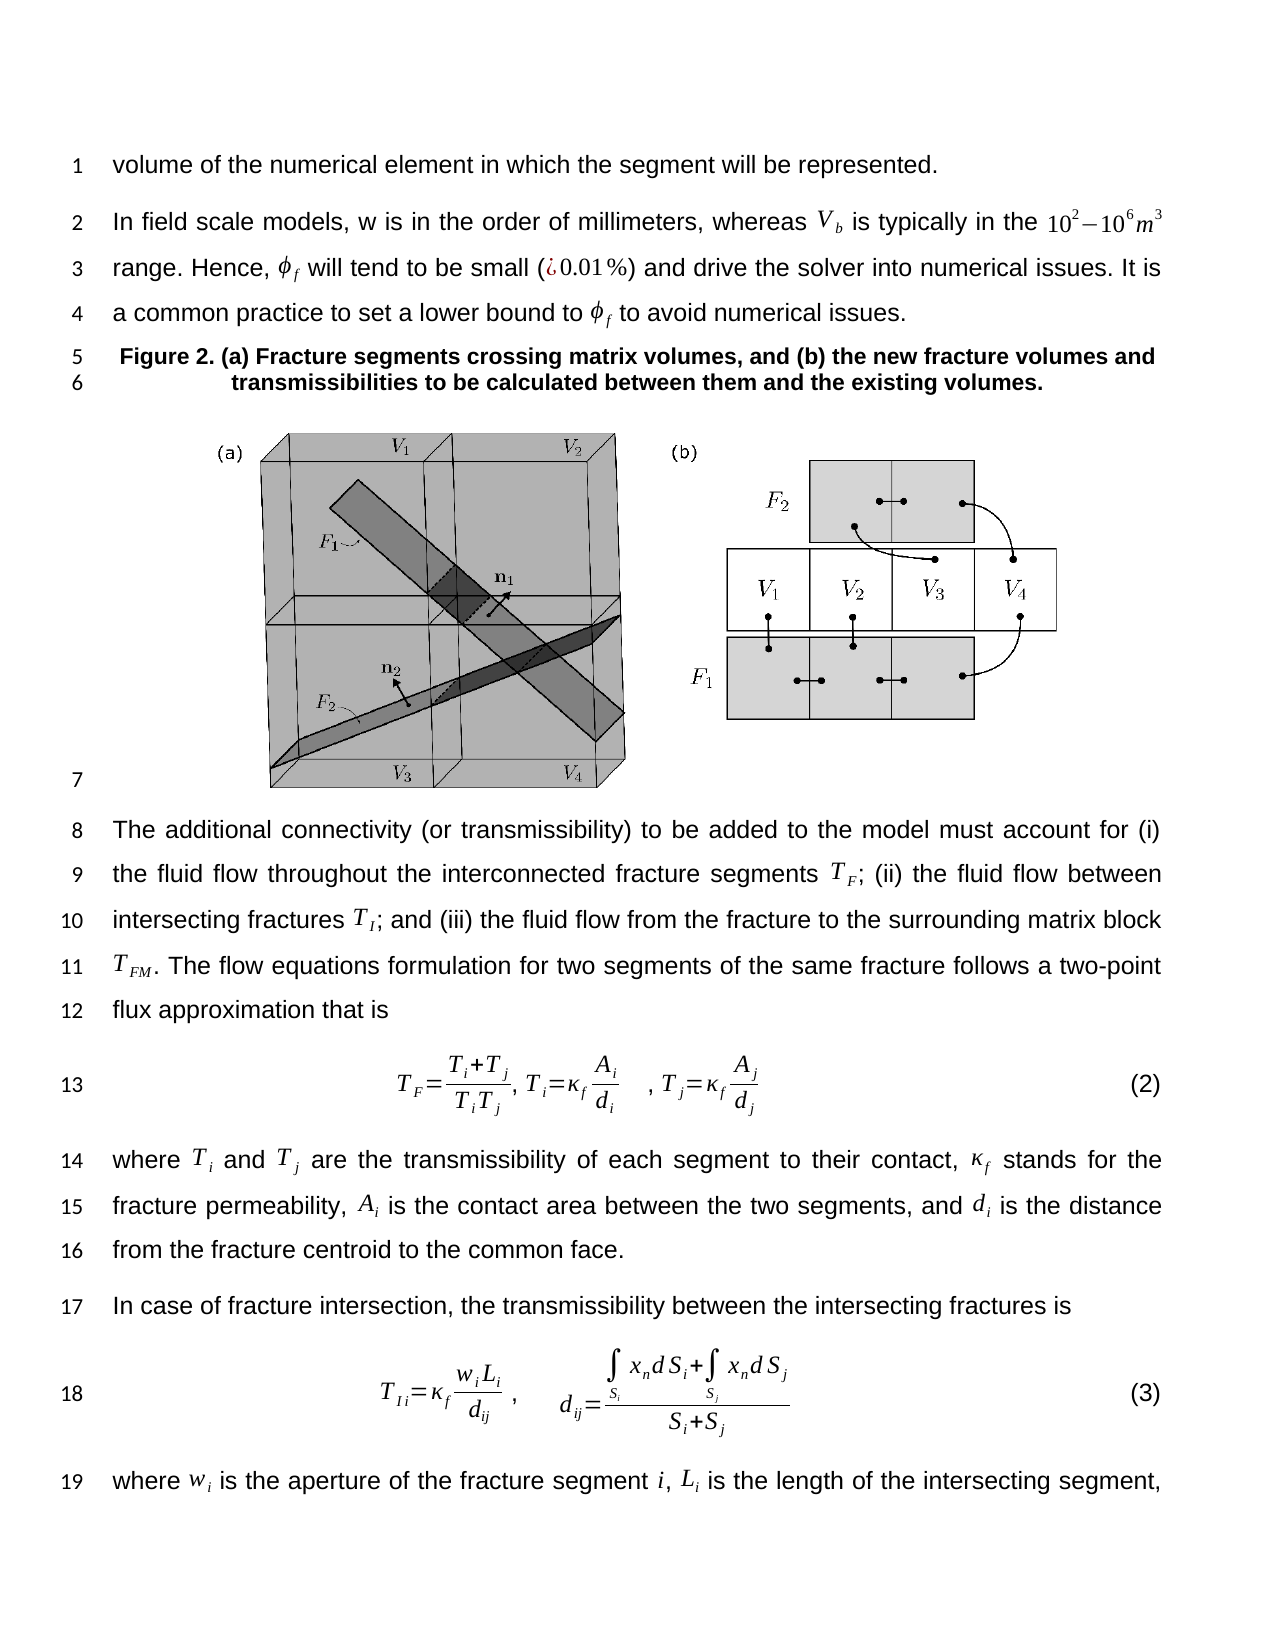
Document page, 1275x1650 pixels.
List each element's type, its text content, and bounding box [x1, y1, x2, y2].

text where and are the transmissibility of each segment to their contact, stands for the fracture permeability, is the contact area between the two segments, and is the distance from the fracture centroid to the common face. [112, 1144, 1162, 1264]
picture [218, 433, 1057, 788]
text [112, 1465, 1162, 1496]
text , , (2) [112, 1051, 1162, 1117]
text The additional connectivity (or transmissibility) to be added to the model must account for (i) the fluid flow throughout the interconnected fracture segments ; (ii) the fluid flow between intersecting fractures ; and (iii) the fluid flow from the fracture to the surrounding matrix block . The flow equations formulation for two segments of the same fracture follows a two-point flux approximation that is [112, 815, 1162, 1024]
text In field scale models, w is in the order of millimeters, whereas is typically in the range. Hence, will tend to be small () and drive the solver into numerical issues. It is a common practice to set a lower bound to to avoid numerical issues. [112, 206, 1162, 328]
text Figure 2. (a) Fracture segments crossing matrix volumes, and (b) the new fracture volumes and transmissibilities to be calculated between them and the existing volumes. [112, 343, 1162, 396]
text , (3) [112, 1347, 1162, 1438]
text In case of fracture intersection, the transmissibility between the intersecting fractures is [112, 1291, 1162, 1320]
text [112, 150, 1162, 179]
